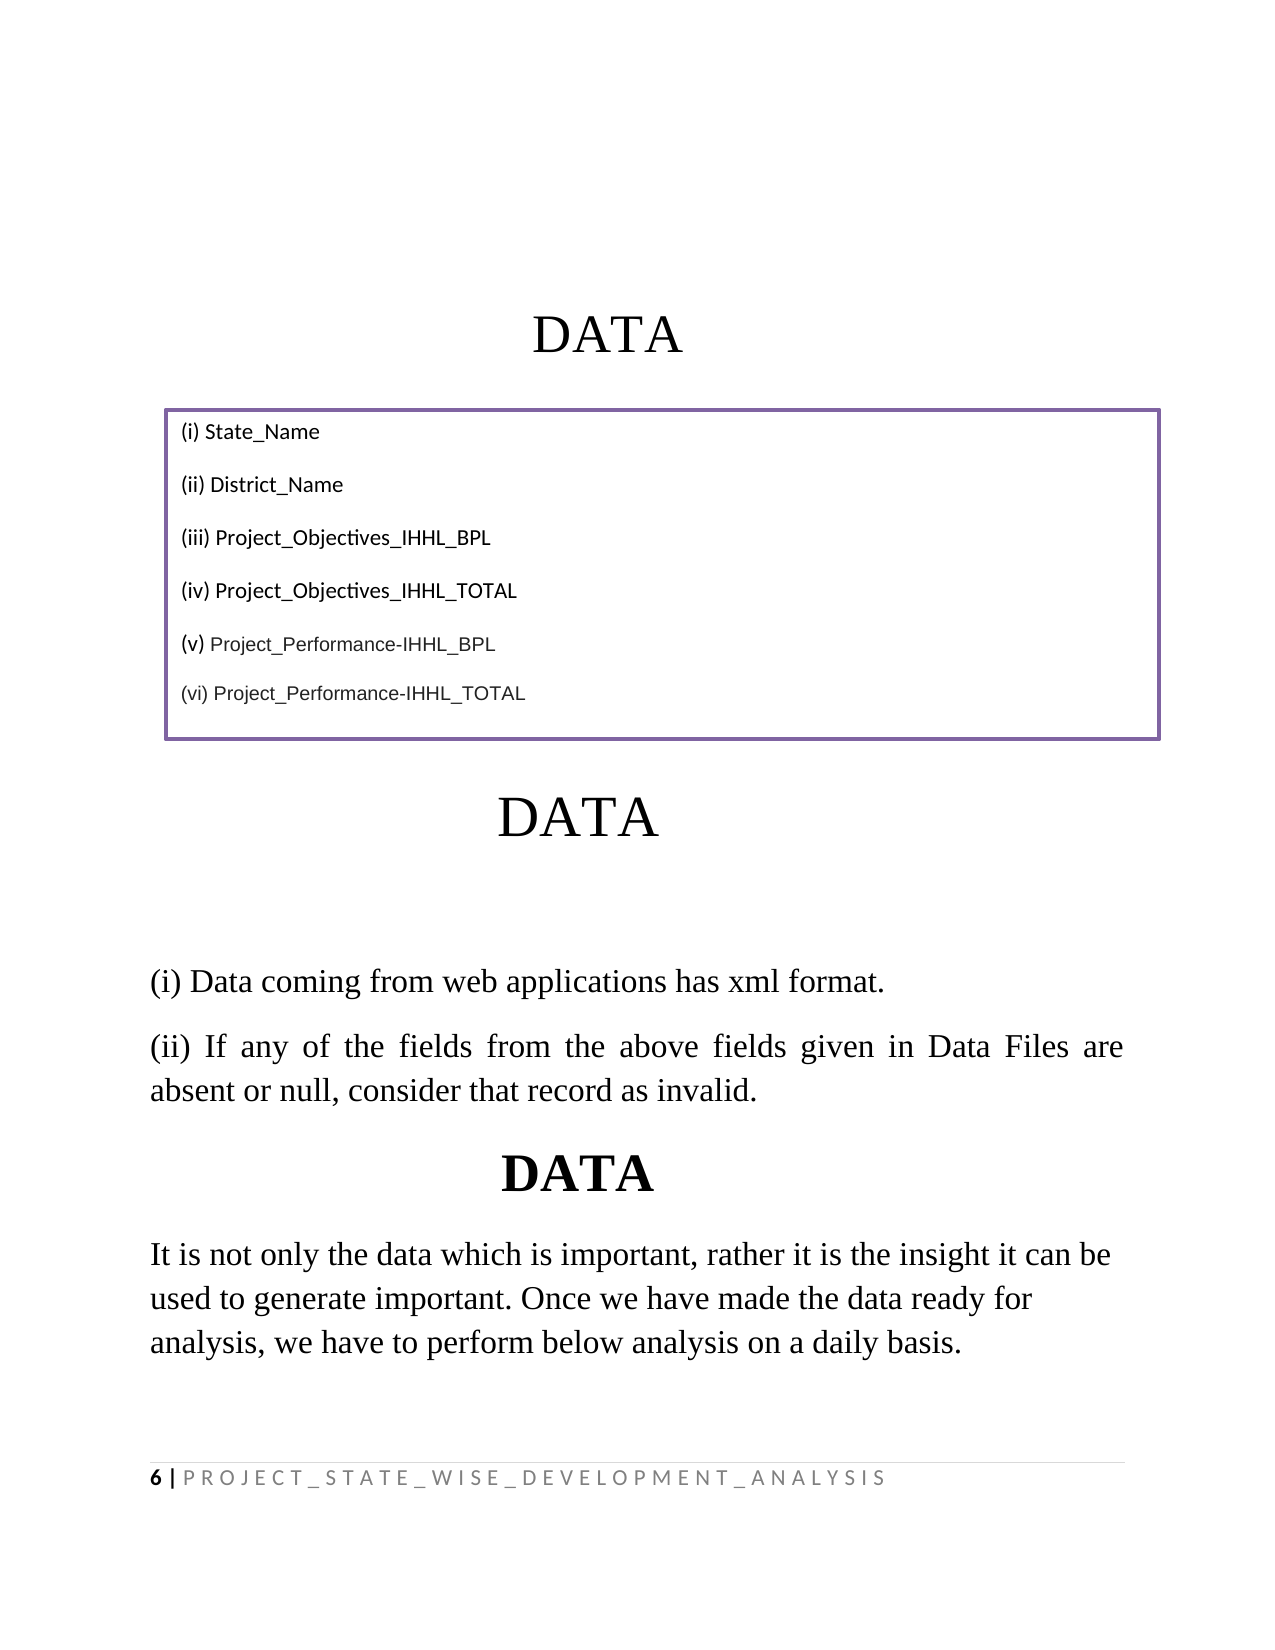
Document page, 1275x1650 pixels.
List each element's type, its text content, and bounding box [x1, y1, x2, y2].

text (ii) If any of the fields from the above fields given in Data Files are absent or null, consider that record as invalid. [150, 1027, 1125, 1109]
text It is not only the data which is important, rather it is the insight it can be used to generate important. Once we have made the data ready for analysis, we have to perform below analysis on a daily basis. [150, 1234, 1125, 1361]
text (i) Data coming from web applications has xml format. [150, 962, 1125, 1000]
